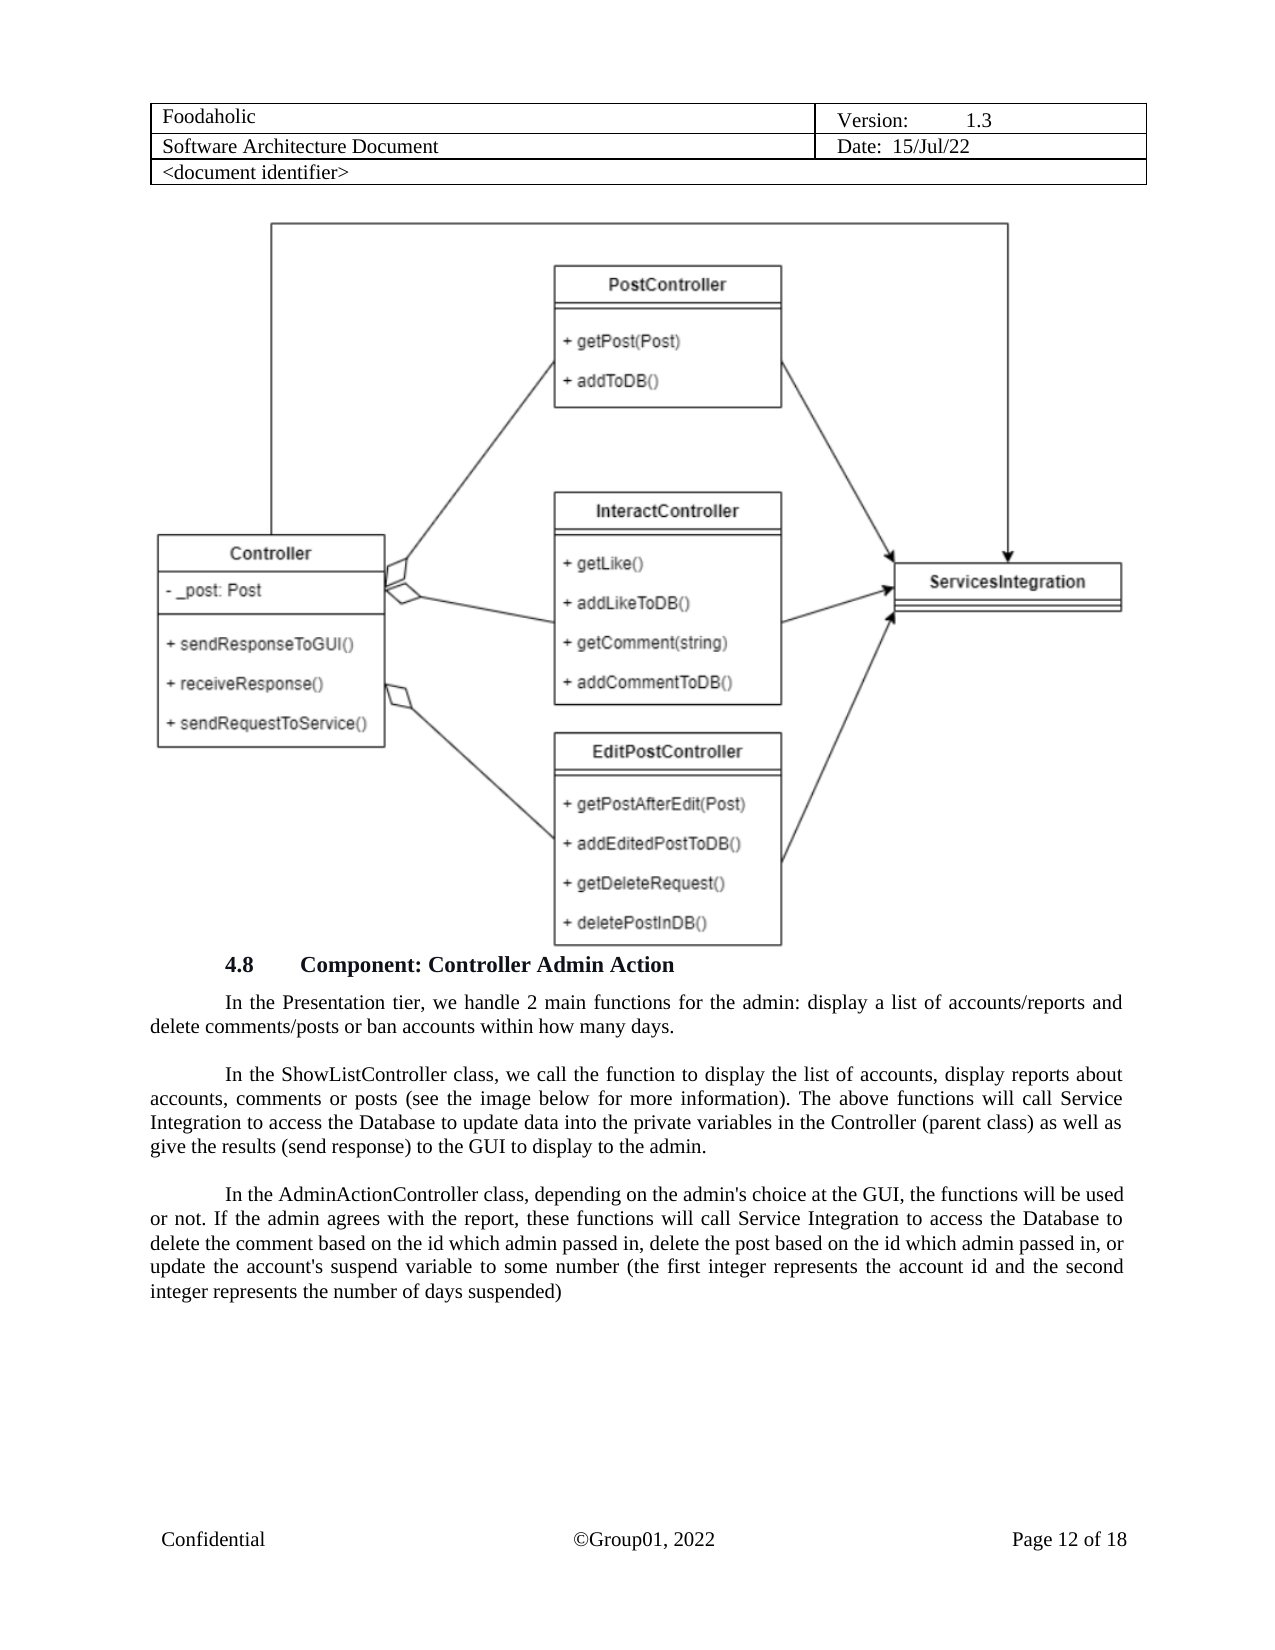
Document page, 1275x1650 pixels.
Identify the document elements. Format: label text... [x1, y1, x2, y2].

text In the Presentation tier, we handle 2 main functions for the admin: display a list of accounts/reports and delete comments/posts or ban accounts within how many days. [150, 990, 1125, 1038]
subtitle Component: Controller Admin Action [225, 951, 1125, 977]
picture [150, 209, 1125, 951]
text In the ShowListController class, we call the function to display the list of accounts, display reports about accounts, comments or posts (see the image below for more information). The above functions will call Service Integration to access the Database to update data into the private variables in the Controller (parent class) as well as give the results (send response) to the GUI to display to the admin. [150, 1062, 1125, 1158]
text In the AdminActionController class, depending on the admin's choice at the GUI, the functions will be used or not. If the admin agrees with the report, these functions will call Service Integration to access the Database to delete the comment based on the id which admin passed in, delete the post based on the id which admin passed in, or update the account's suspend variable to some number (the first integer represents the account id and the second integer represents the number of days suspended) [150, 1182, 1125, 1303]
